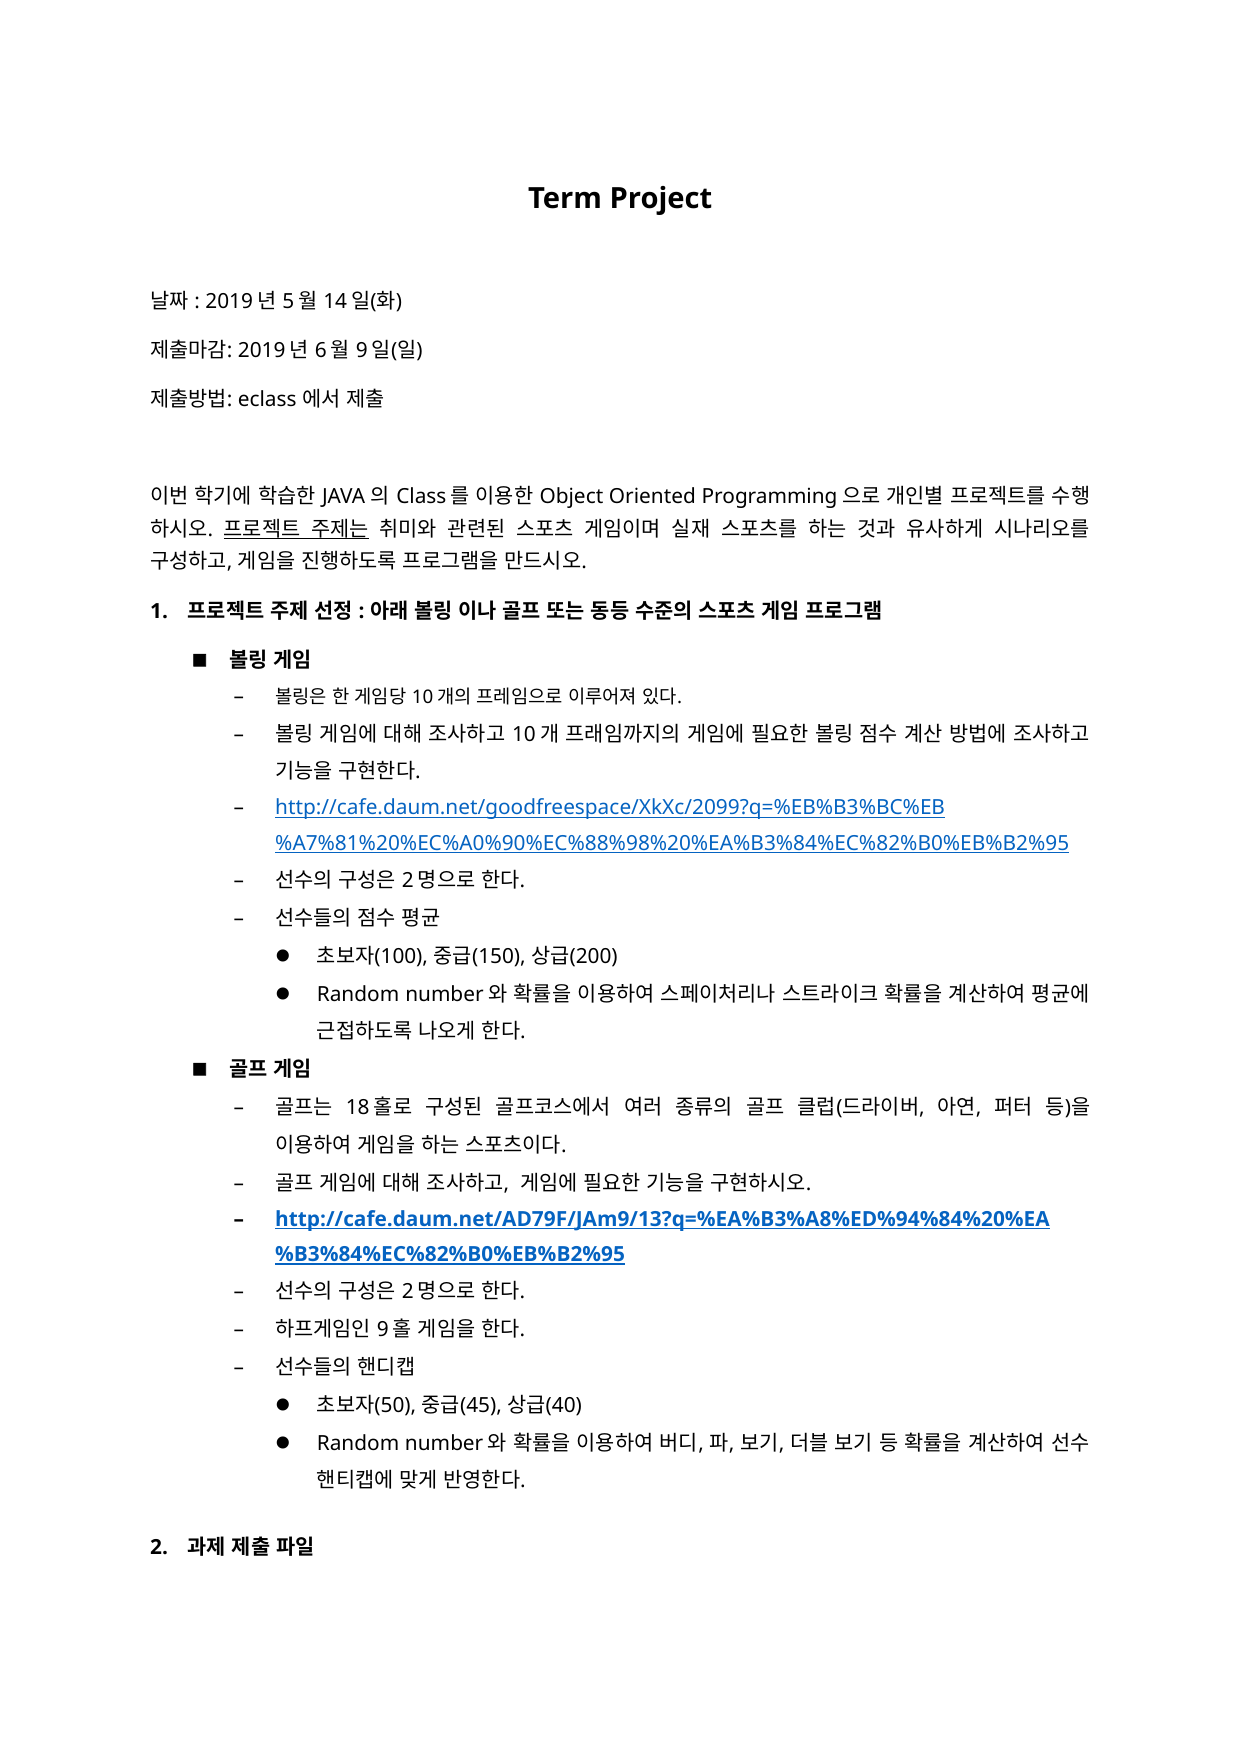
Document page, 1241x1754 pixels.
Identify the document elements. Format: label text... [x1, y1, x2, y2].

list Random number와 확률을 이용하여 버디, 파, 보기, 더블 보기 등 확률을 계산하여 선수 핸티캡에 맞게 반영한다. [275, 1426, 1090, 1494]
list 초보자(100), 중급(150), 상급(200) [275, 939, 1090, 969]
list 초보자(50), 중급(45), 상급(40) [275, 1388, 1090, 1418]
list Random number와 확률을 이용하여 스페이처리나 스트라이크 확률을 계산하여 평균에 근접하도록 나오게 한다. [275, 977, 1090, 1045]
list 선수들의 점수 평균 [233, 901, 1090, 932]
list 선수들의 핸디캡 [233, 1350, 1090, 1381]
text 제출방법: eclass 에서 제출 [150, 383, 1090, 413]
list 골프는 18홀로 구성된 골프코스에서 여러 종류의 골프 클럽(드라이버, 아연, 퍼터 등)을 이용하여 게임을 하는 스포츠이다. [233, 1090, 1090, 1158]
list 볼링은 한 게임당 10개의 프레임으로 이루어져 있다. [233, 681, 1090, 710]
list http://cafe.daum.net/goodfreespace/XkXc/2099?q=%EB%B3%BC%EB%A7%81%20%EC%A0%90%EC%88%98%20%EA%B3%84%EC%82%B0%EB%B2%95 [233, 792, 1090, 856]
list 볼링 게임에 대해 조사하고 10개 프래임까지의 게임에 필요한 볼링 점수 계산 방법에 조사하고 기능을 구현한다. [233, 717, 1090, 785]
text Term Project [150, 177, 1090, 217]
list 선수의 구성은 2명으로 한다. [233, 1275, 1090, 1305]
list 하프게임인 9홀 게임을 한다. [233, 1312, 1090, 1343]
list 볼링 게임 [192, 643, 1090, 674]
list http://cafe.daum.net/AD79F/JAm9/13?q=%EA%B3%A8%ED%94%84%20%EA%B3%84%EC%82%B0%EB%B2%95 [233, 1204, 1090, 1268]
list 과제 제출 파일 [150, 1530, 1090, 1560]
text 날짜 : 2019년 5월 14일(화) [150, 284, 1090, 314]
list 골프 게임에 대해 조사하고, 게임에 필요한 기능을 구현하시오. [233, 1166, 1090, 1196]
text 제출마감: 2019년 6월 9일(일) [150, 333, 1090, 364]
text 이번 학기에 학습한 JAVA 의 Class를 이용한 Object Oriented Programming으로 개인별 프로젝트를 수행 하시오. 프로젝트 주제는 취미와 관련된 스포츠 게임이며 실재 스포츠를 하는 것과 유사하게 시나리오를 구성하고, 게임을 진행하도록 프로그램을 만드시오. [150, 479, 1090, 575]
list 선수의 구성은 2명으로 한다. [233, 863, 1090, 894]
list 프로젝트 주제 선정 : 아래 볼링 이나 골프 또는 동등 수준의 스포츠 게임 프로그램 [150, 594, 1090, 624]
list 골프 게임 [192, 1052, 1090, 1083]
